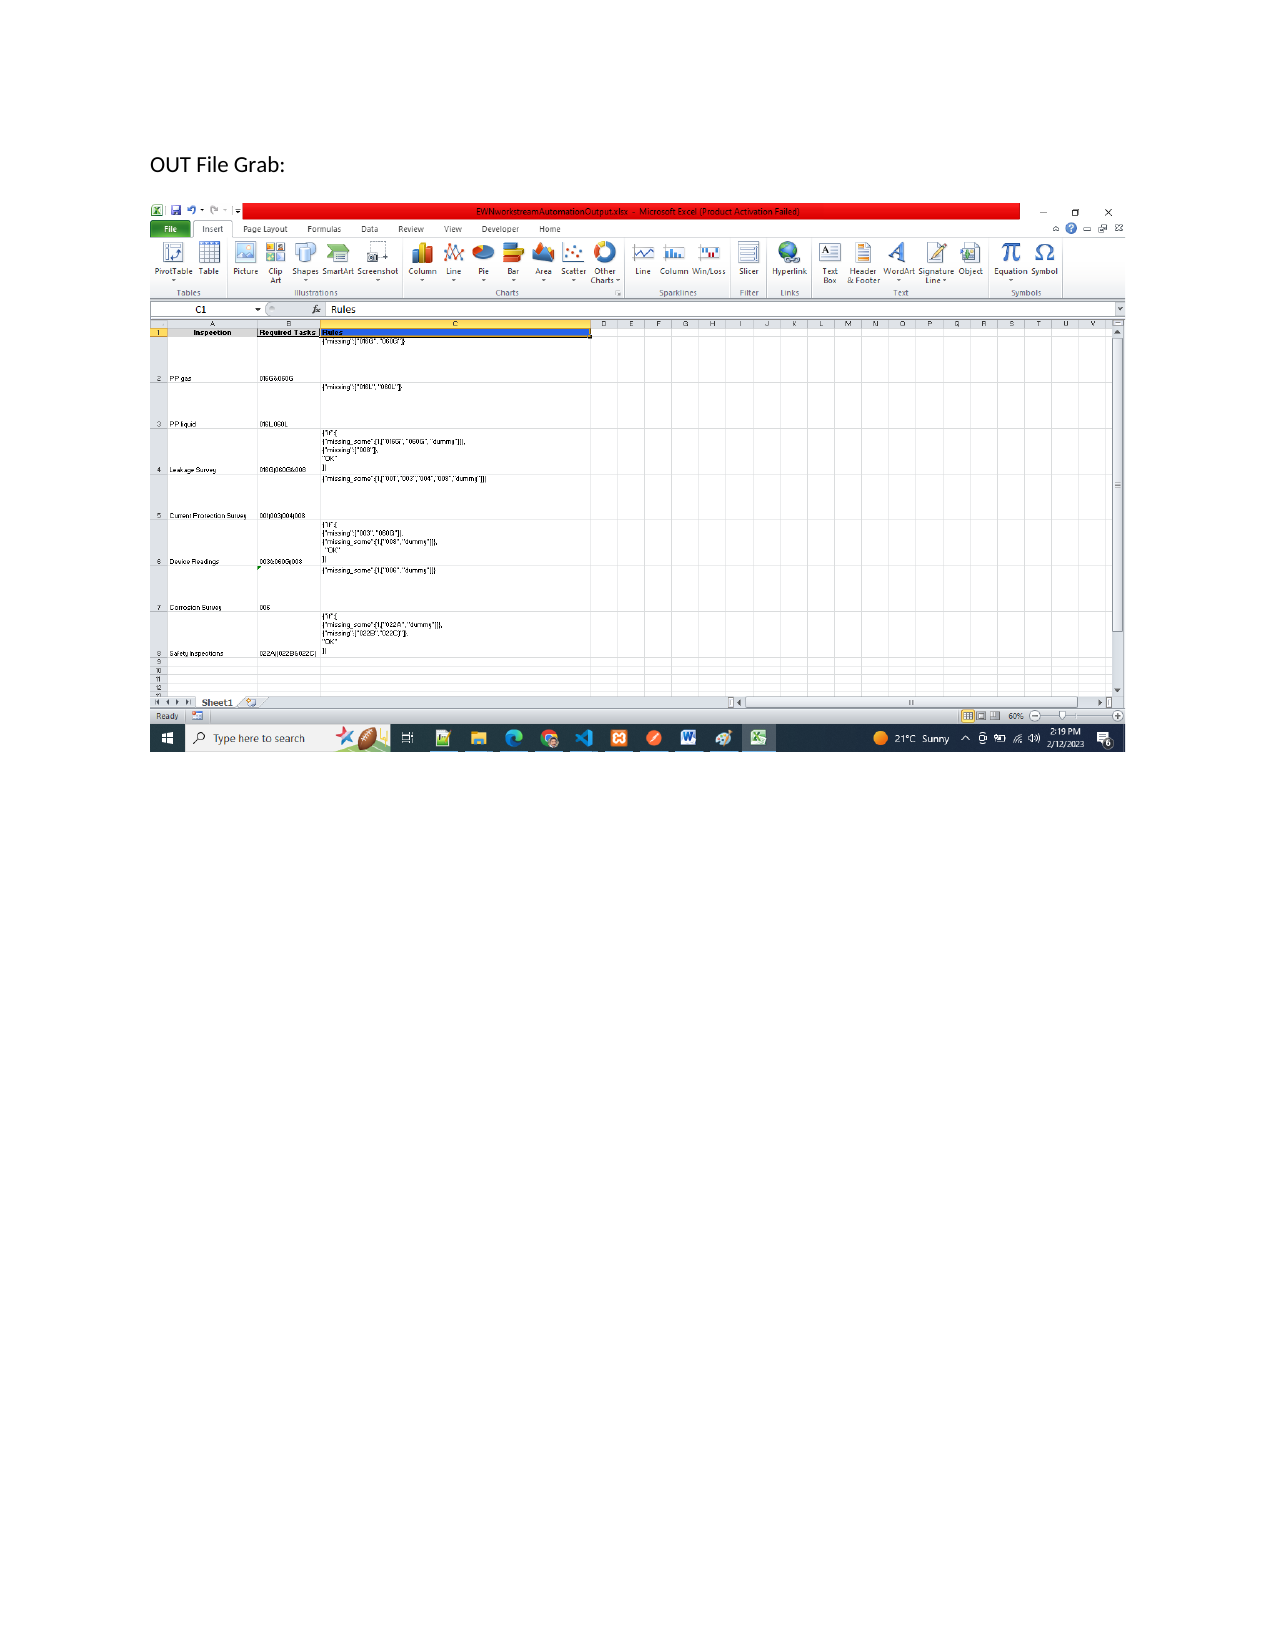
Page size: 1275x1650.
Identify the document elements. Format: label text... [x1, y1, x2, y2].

picture [150, 203, 1125, 752]
text OUT File Grab: [150, 150, 1125, 178]
